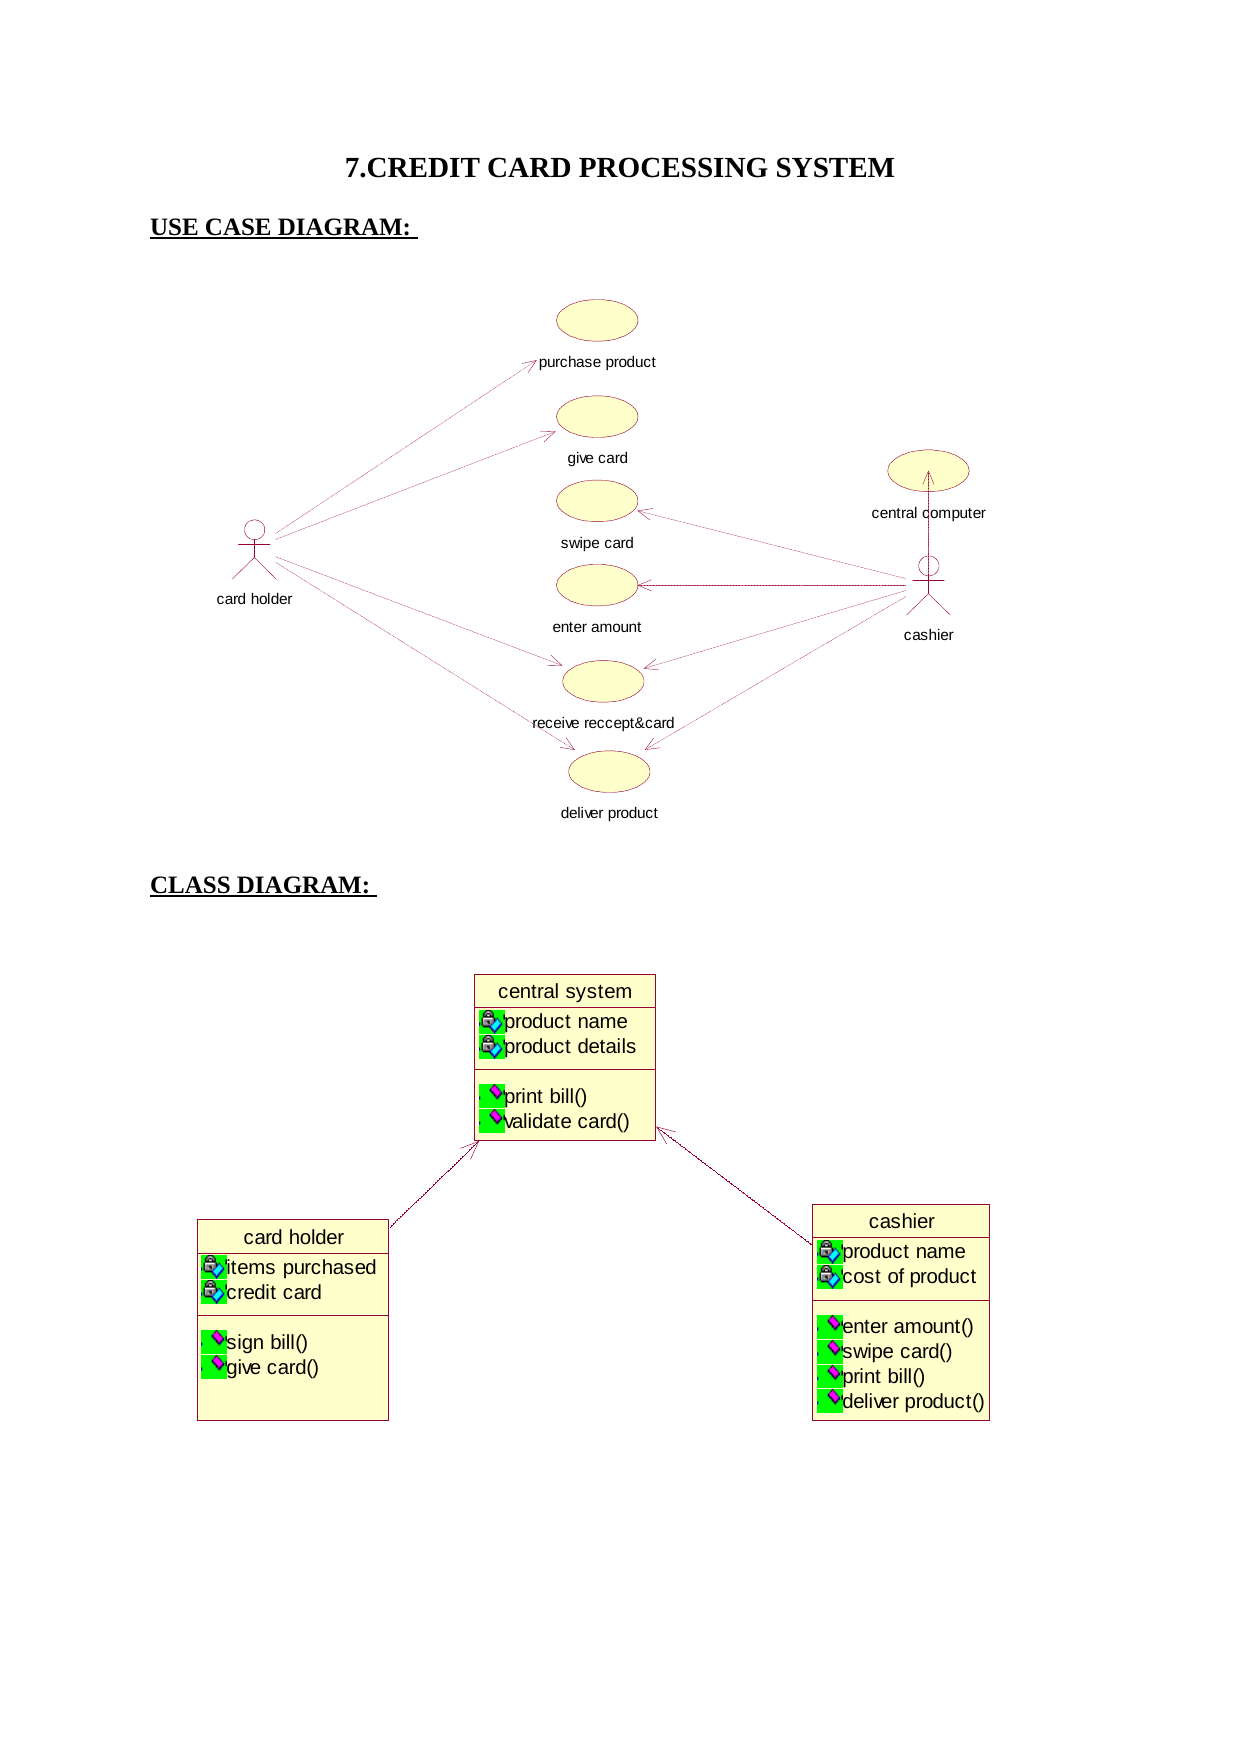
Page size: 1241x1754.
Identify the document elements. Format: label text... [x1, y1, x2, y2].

text CLASS DIAGRAM: [150, 870, 1090, 899]
text USE CASE DIAGRAM: [150, 212, 1090, 241]
text 7.CREDIT CARD PROCESSING SYSTEM [150, 150, 1090, 183]
